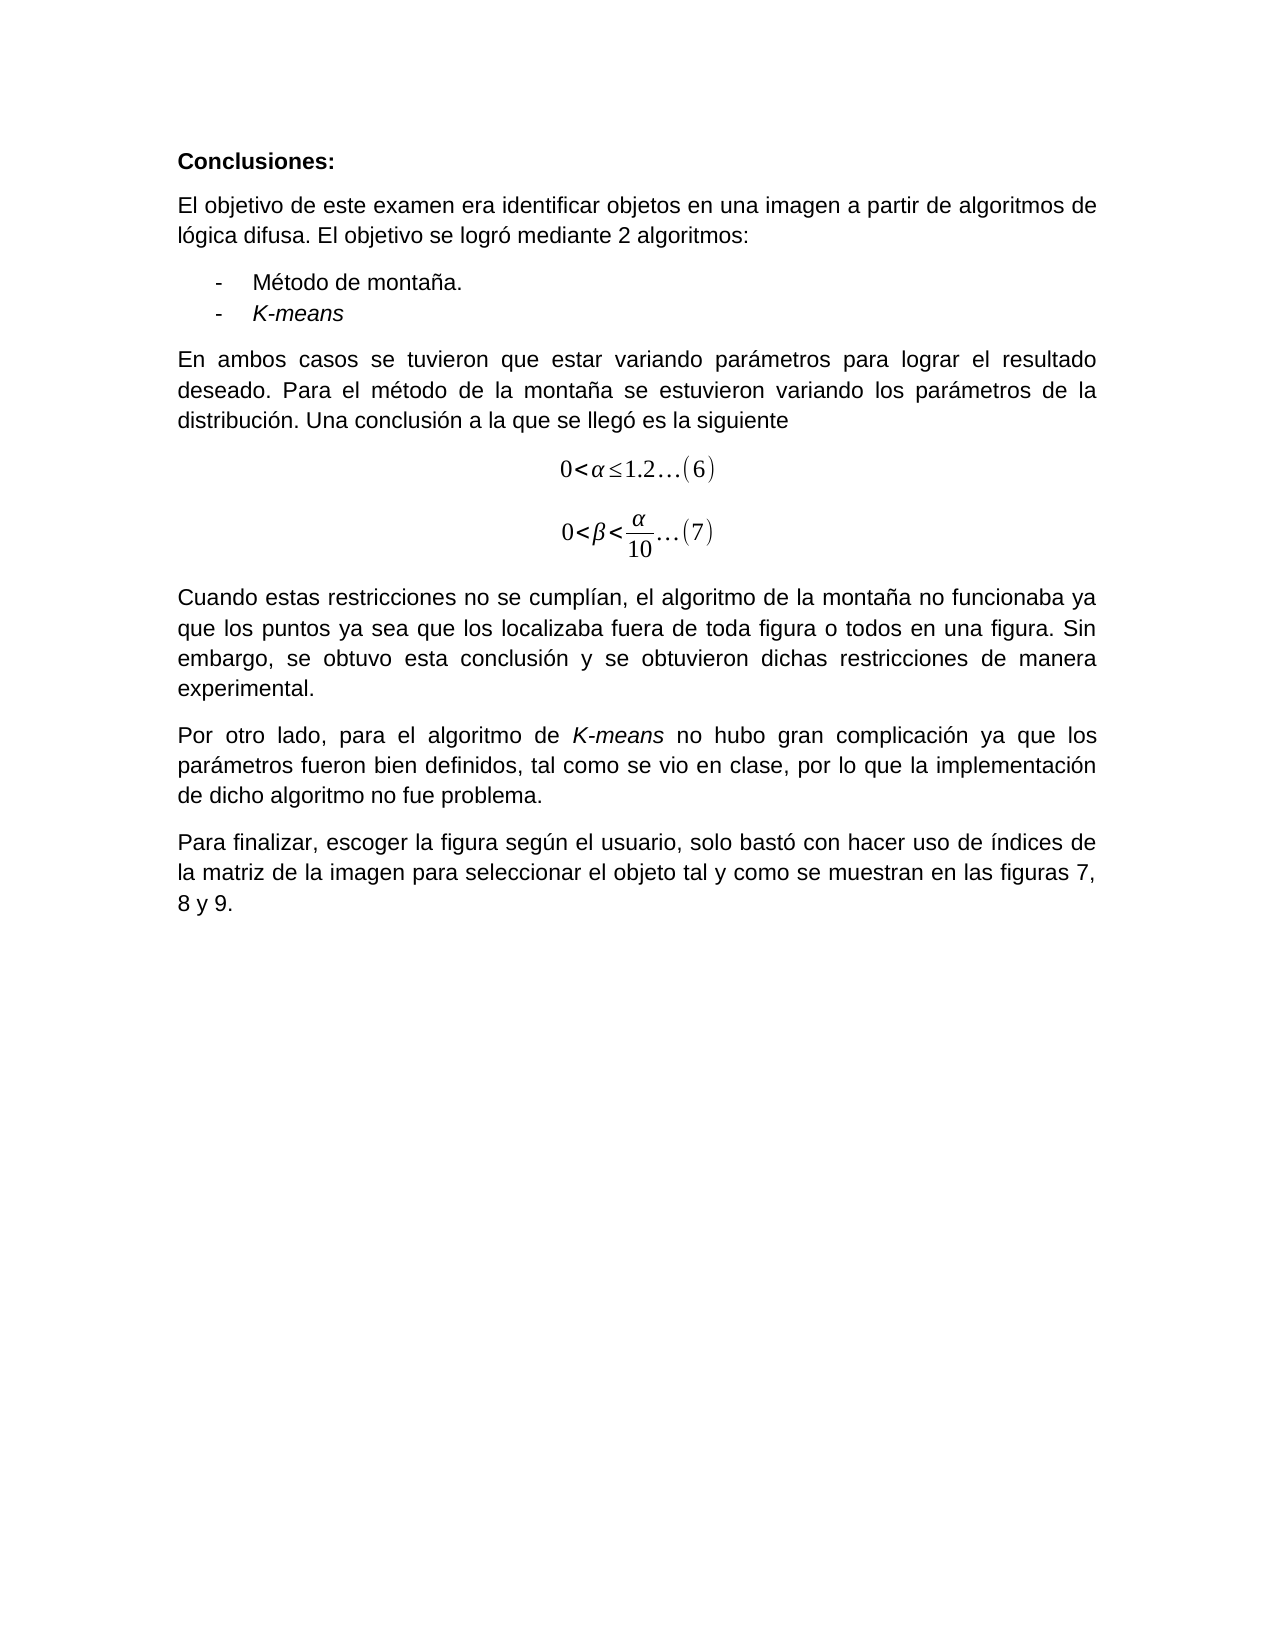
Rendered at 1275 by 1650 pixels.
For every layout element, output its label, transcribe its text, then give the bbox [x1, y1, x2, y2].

text El objetivo de este examen era identificar objetos en una imagen a partir de algoritmos de lógica difusa. El objetivo se logró mediante 2 algoritmos: [177, 192, 1098, 249]
text Cuando estas restricciones no se cumplían, el algoritmo de la montaña no funcionaba ya que los puntos ya sea que los localizaba fuera de toda figura o todos en una figura. Sin embargo, se obtuvo esta conclusión y se obtuvieron dichas restricciones de manera experimental. [177, 584, 1098, 701]
text Para finalizar, escoger la figura según el usuario, solo bastó con hacer uso de índices de la matriz de la imagen para seleccionar el objeto tal y como se muestran en las figuras 7, 8 y 9. [177, 829, 1098, 916]
list Método de montaña. [215, 269, 1098, 296]
list K-means [215, 299, 1098, 326]
text Por otro lado, para el algoritmo de K-means no hubo gran complicación ya que los parámetros fueron bien definidos, tal como se vio en clase, por lo que la implementación de dicho algoritmo no fue problema. [177, 722, 1098, 808]
text Conclusiones: [177, 148, 1098, 174]
text En ambos casos se tuvieron que estar variando parámetros para lograr el resultado deseado. Para el método de la montaña se estuvieron variando los parámetros de la distribución. Una conclusión a la que se llegó es la siguiente [177, 346, 1098, 433]
